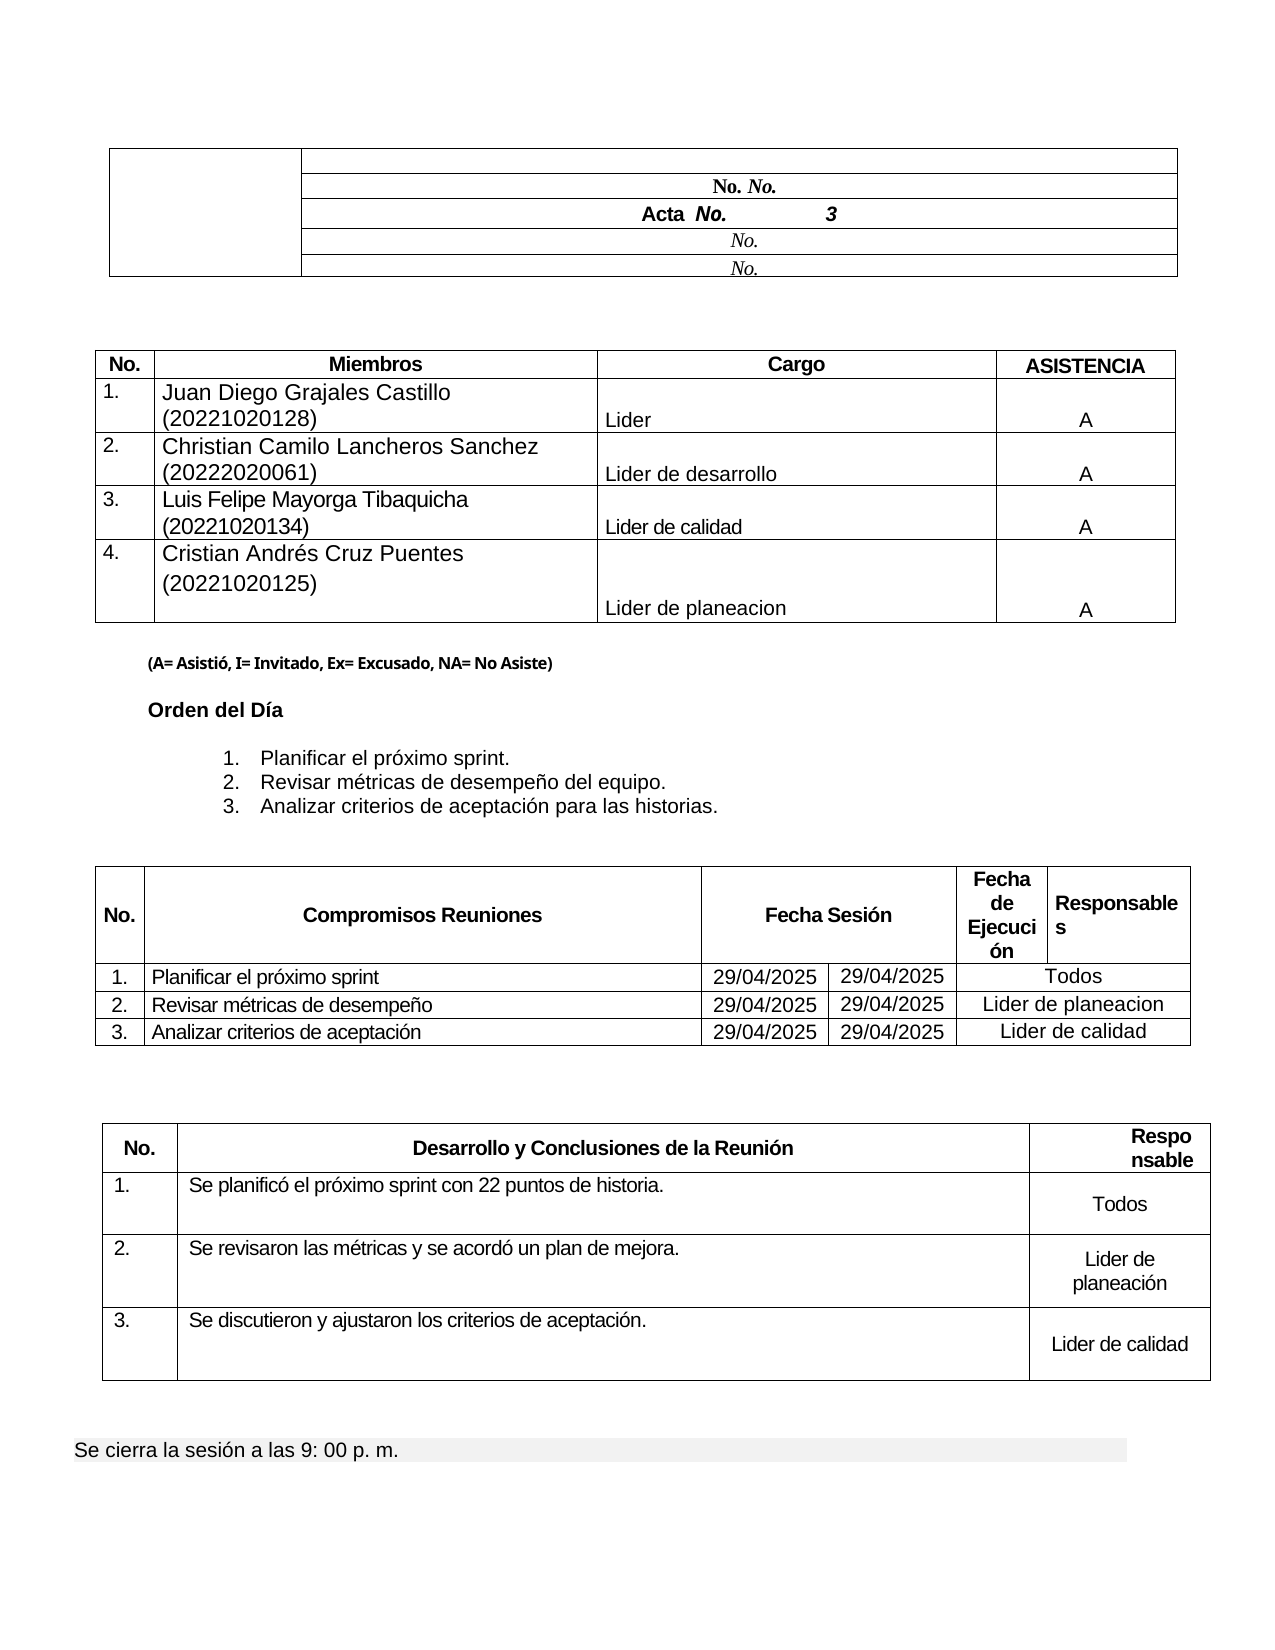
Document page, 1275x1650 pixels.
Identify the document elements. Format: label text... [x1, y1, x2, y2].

table_cell 2. [96, 433, 154, 485]
table_cell Lider de calidad [1030, 1308, 1210, 1380]
table_header Cargo [598, 351, 996, 378]
text Orden del Día [148, 698, 1127, 722]
table_header Fecha Sesión [702, 867, 956, 963]
table_cell 29/04/2025 [702, 964, 828, 991]
table_cell Planificar el próximo sprint [145, 964, 701, 991]
table_header No. [96, 351, 154, 378]
table_cell Juan Diego Grajales Castillo (20221020128) [155, 379, 597, 432]
table_cell A [997, 486, 1175, 539]
table_header Desarrollo y Conclusiones de la Reunión [178, 1124, 1029, 1172]
table_cell Lider de planeacion [598, 540, 996, 622]
table_cell Christian Camilo Lancheros Sanchez (20222020061) [155, 433, 597, 485]
list Analizar criterios de aceptación para las historias. [223, 794, 1127, 818]
table_cell Todos [1030, 1173, 1210, 1234]
table_cell Se planificó el próximo sprint con 22 puntos de historia. [178, 1173, 1029, 1234]
table_cell Se revisaron las métricas y se acordó un plan de mejora. [178, 1235, 1029, 1307]
table_cell 29/04/2025 [702, 1019, 828, 1045]
table_header No. [103, 1124, 177, 1172]
table_header Responsables [1048, 867, 1190, 963]
table_header No. [96, 867, 144, 963]
table_cell Revisar métricas de desempeño [145, 992, 701, 1018]
list Revisar métricas de desempeño del equipo. [223, 770, 1127, 794]
table_cell Luis Felipe Mayorga Tibaquicha (20221020134) [155, 486, 597, 539]
table_cell 1. [103, 1173, 177, 1234]
table_cell Lider de calidad [598, 486, 996, 539]
table_cell Lider de planeacion [957, 992, 1190, 1018]
table_cell A [997, 379, 1175, 432]
table_cell 1. [96, 964, 144, 991]
table_cell 2. [103, 1235, 177, 1307]
table_header Miembros [155, 351, 597, 378]
table_cell Lider de planeación [1030, 1235, 1210, 1307]
table_cell 29/04/2025 [829, 992, 956, 1018]
table_header Compromisos Reuniones [145, 867, 701, 963]
table_cell 1. [96, 379, 154, 432]
table_cell Se discutieron y ajustaron los criterios de aceptación. [178, 1308, 1029, 1380]
table_cell 3. [103, 1308, 177, 1380]
table_cell 4. [96, 540, 154, 622]
table_cell Todos [957, 964, 1190, 991]
table_cell Lider [598, 379, 996, 432]
table_cell Analizar criterios de aceptación [145, 1019, 701, 1045]
table_cell 3. [96, 1019, 144, 1045]
text Se cierra la sesión a las 9: 00 p. m. [74, 1438, 1127, 1462]
subtitle (A= Asistió, I= Invitado, Ex= Excusado, NA= No Asiste) [148, 652, 1127, 674]
table_cell A [997, 433, 1175, 485]
table_cell 29/04/2025 [829, 964, 956, 991]
table_cell Lider de calidad [957, 1019, 1190, 1045]
table_cell Lider de desarrollo [598, 433, 996, 485]
list Planificar el próximo sprint. [223, 746, 1127, 770]
table_cell 3. [96, 486, 154, 539]
table_cell A [997, 540, 1175, 622]
table_cell 29/04/2025 [702, 992, 828, 1018]
table_cell 29/04/2025 [829, 1019, 956, 1045]
table_cell 2. [96, 992, 144, 1018]
table_header Responsable [1030, 1124, 1210, 1172]
table_cell Cristian Andrés Cruz Puentes (20221020125) [155, 540, 597, 622]
table_header Fecha de Ejecución [957, 867, 1047, 963]
table_header ASISTENCIA [997, 351, 1175, 378]
